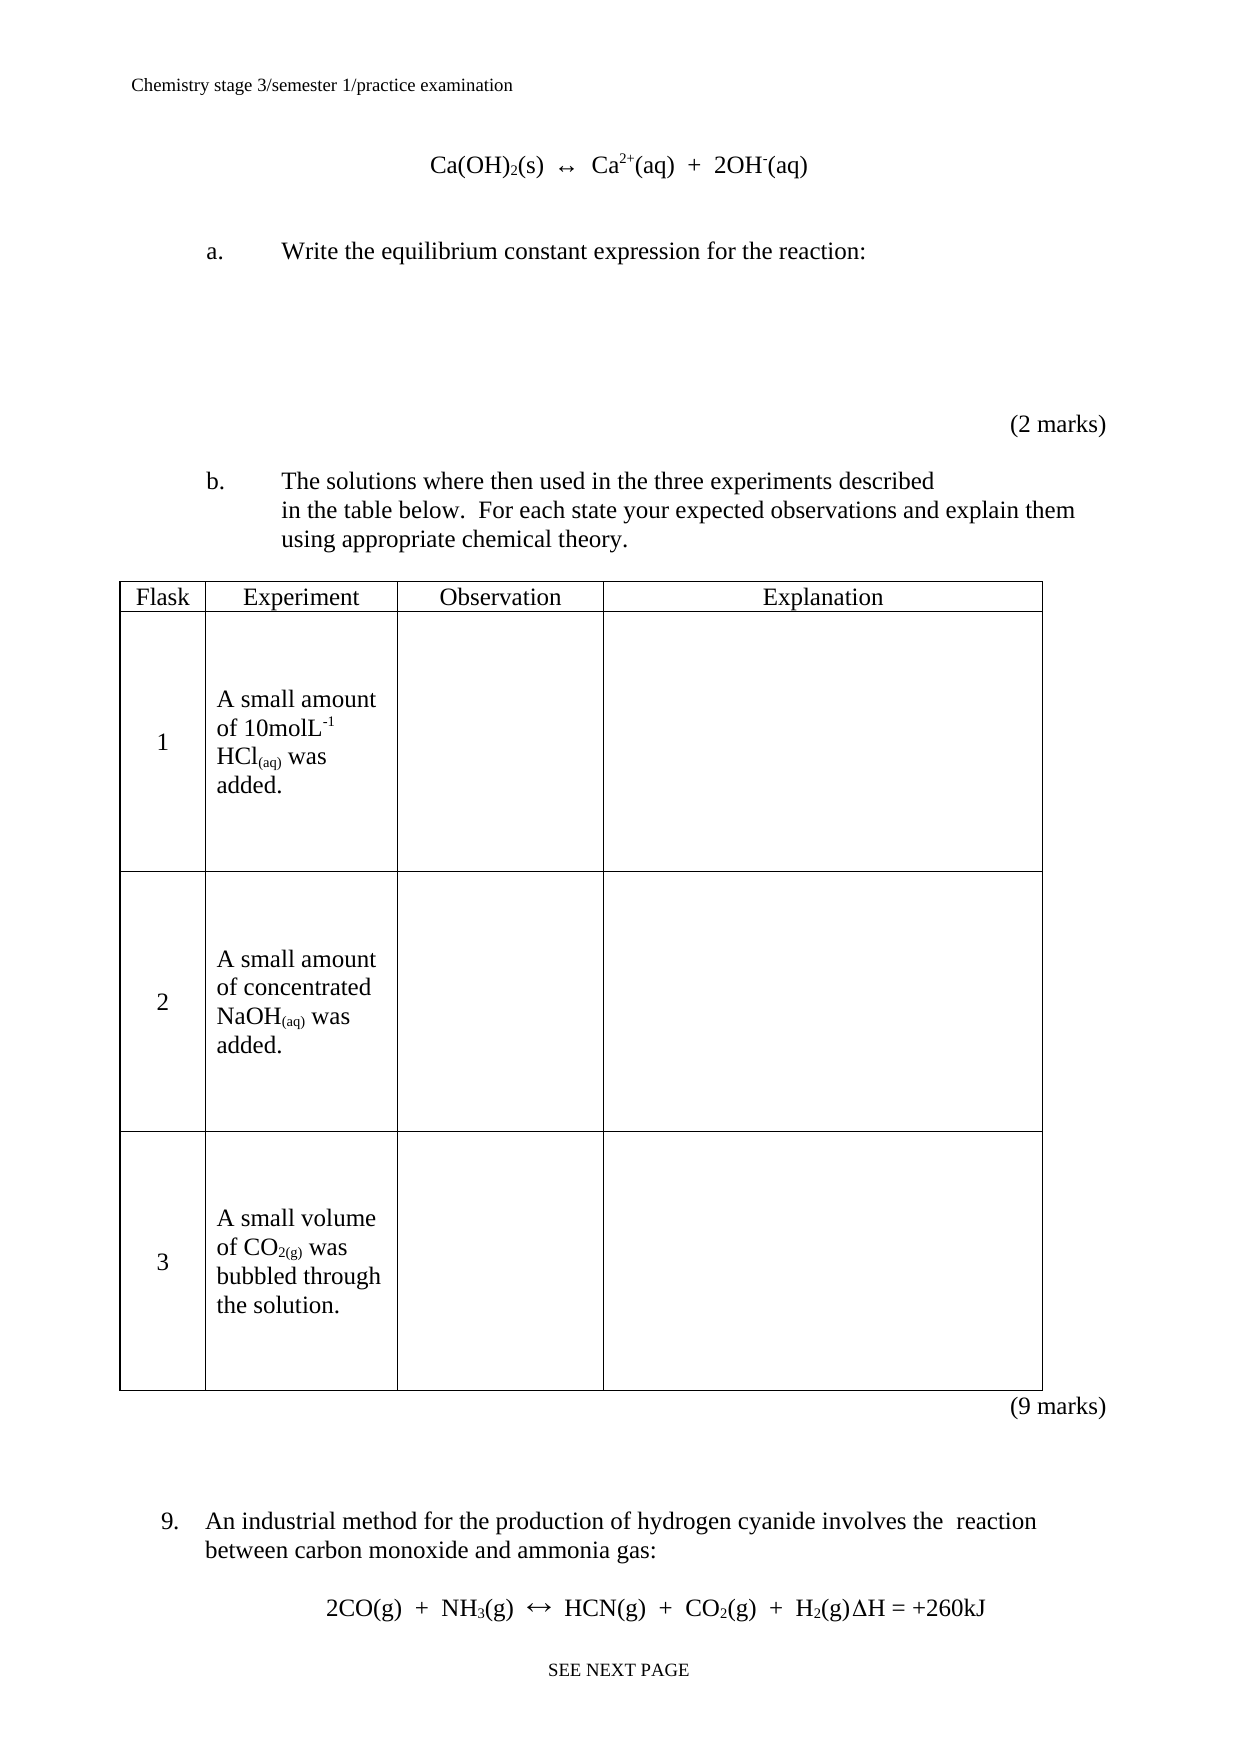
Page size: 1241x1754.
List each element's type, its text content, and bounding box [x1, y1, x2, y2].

text a. Write the equilibrium constant expression for the reaction: [131, 236, 1106, 265]
table_cell A small amount of 10molL-1 HCl(aq) was added. [206, 612, 397, 871]
table_cell [398, 1132, 603, 1390]
table_header Explanation [604, 582, 1042, 611]
text (9 marks) [131, 1391, 1106, 1420]
table_cell 3 [121, 1132, 205, 1390]
text in the table below. For each state your expected observations and explain them using appropriate chemical theory. [281, 495, 1106, 552]
table_cell [398, 872, 603, 1131]
text 9. An industrial method for the production of hydrogen cyanide involves the reaction between carbon monoxide and ammonia gas: [161, 1506, 1106, 1564]
text 2CO(g) + NH3(g) HCN(g) + CO2(g) + H2(g) H = +260kJ [131, 1593, 1106, 1621]
table_header Flask [121, 582, 205, 611]
table_header Observation [398, 582, 603, 611]
table_cell 1 [121, 612, 205, 871]
table_header Experiment [206, 582, 397, 611]
table_cell [604, 872, 1042, 1131]
table_cell 2 [121, 872, 205, 1131]
table_cell [604, 612, 1042, 871]
text b. The solutions where then used in the three experiments described [131, 466, 1106, 495]
table_cell A small volume of CO2(g) was bubbled through the solution. [206, 1132, 397, 1390]
text (2 marks) [131, 409, 1106, 437]
table_cell [604, 1132, 1042, 1390]
table_cell [398, 612, 603, 871]
text Ca(OH)2(s) ↔ Ca2+(aq) + 2OH-(aq) [131, 150, 1106, 179]
table_cell A small amount of concentrated NaOH(aq) was added. [206, 872, 397, 1131]
